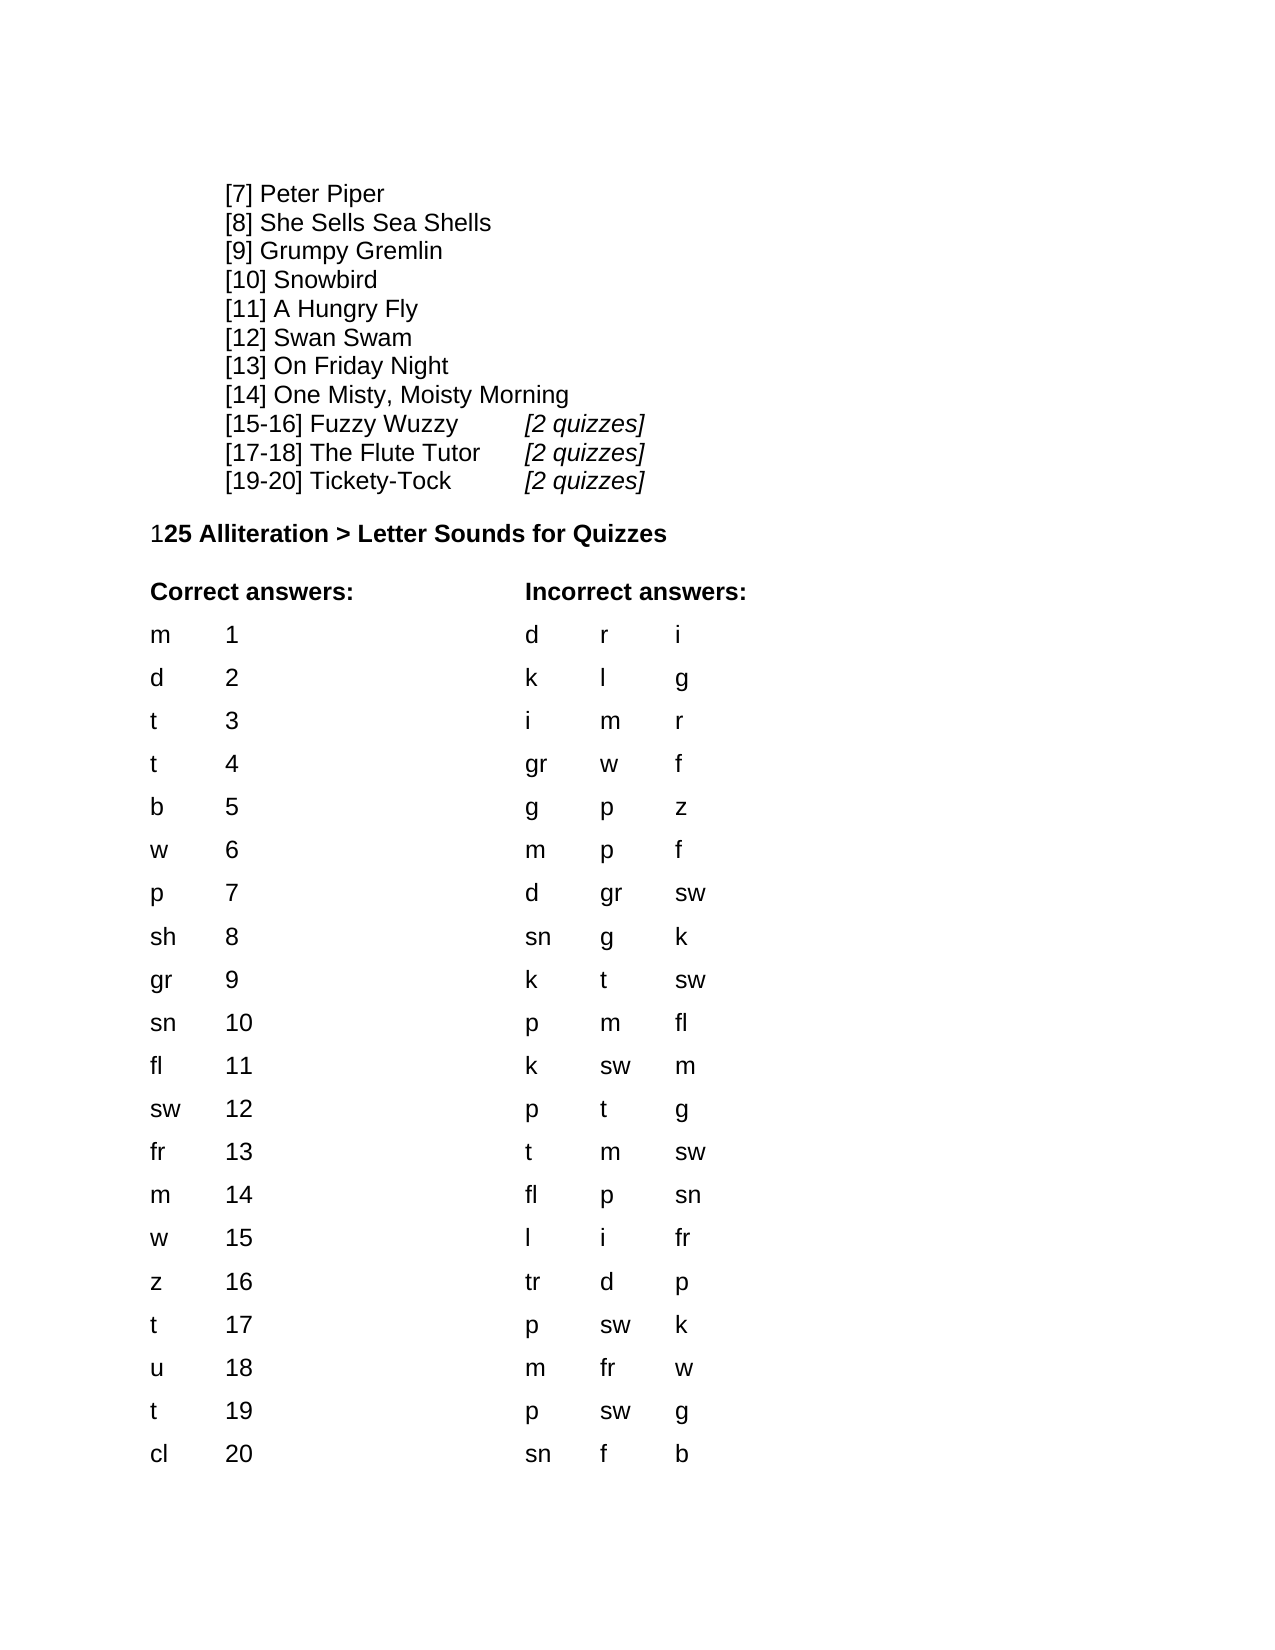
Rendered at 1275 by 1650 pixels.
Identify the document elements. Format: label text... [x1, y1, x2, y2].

text [11] A Hungry Fly [150, 294, 1125, 322]
text cl 20 sn f b [150, 1439, 1125, 1468]
text [7] Peter Piper [150, 179, 1125, 207]
text [19-20] Tickety-Tock [2 quizzes] [150, 466, 1125, 495]
text t 17 p sw k [150, 1310, 1125, 1338]
text d 2 k l g [150, 663, 1125, 692]
text sh 8 sn g k [150, 922, 1125, 950]
text w 15 l i fr [150, 1223, 1125, 1252]
text [17-18] The Flute Tutor [2 quizzes] [150, 437, 1125, 466]
text [14] One Misty, Moisty Morning [150, 380, 1125, 409]
text m 14 fl p sn [150, 1180, 1125, 1209]
text Correct answers: Incorrect answers: [150, 577, 1125, 605]
text t 19 p sw g [150, 1396, 1125, 1425]
text t 4 gr w f [150, 749, 1125, 778]
text gr 9 k t sw [150, 965, 1125, 993]
text z 16 tr d p [150, 1267, 1125, 1295]
text fr 13 t m sw [150, 1137, 1125, 1166]
text t 3 i m r [150, 706, 1125, 735]
text b 5 g p z [150, 792, 1125, 821]
text u 18 m fr w [150, 1353, 1125, 1382]
text w 6 m p f [150, 835, 1125, 864]
text [12] Swan Swam [150, 322, 1125, 351]
text [13] On Friday Night [150, 351, 1125, 380]
text [10] Snowbird [150, 265, 1125, 294]
text fl 11 k sw m [150, 1051, 1125, 1080]
text sn 10 p m fl [150, 1008, 1125, 1037]
text [8] She Sells Sea Shells [150, 207, 1125, 236]
text p 7 d gr sw [150, 878, 1125, 907]
text sw 12 p t g [150, 1094, 1125, 1123]
text [9] Grumpy Gremlin [150, 236, 1125, 265]
text 25 Alliteration > Letter Sounds for Quizzes [150, 519, 1125, 548]
text [15-16] Fuzzy Wuzzy [2 quizzes] [150, 409, 1125, 437]
text m 1 d r i [150, 620, 1125, 648]
